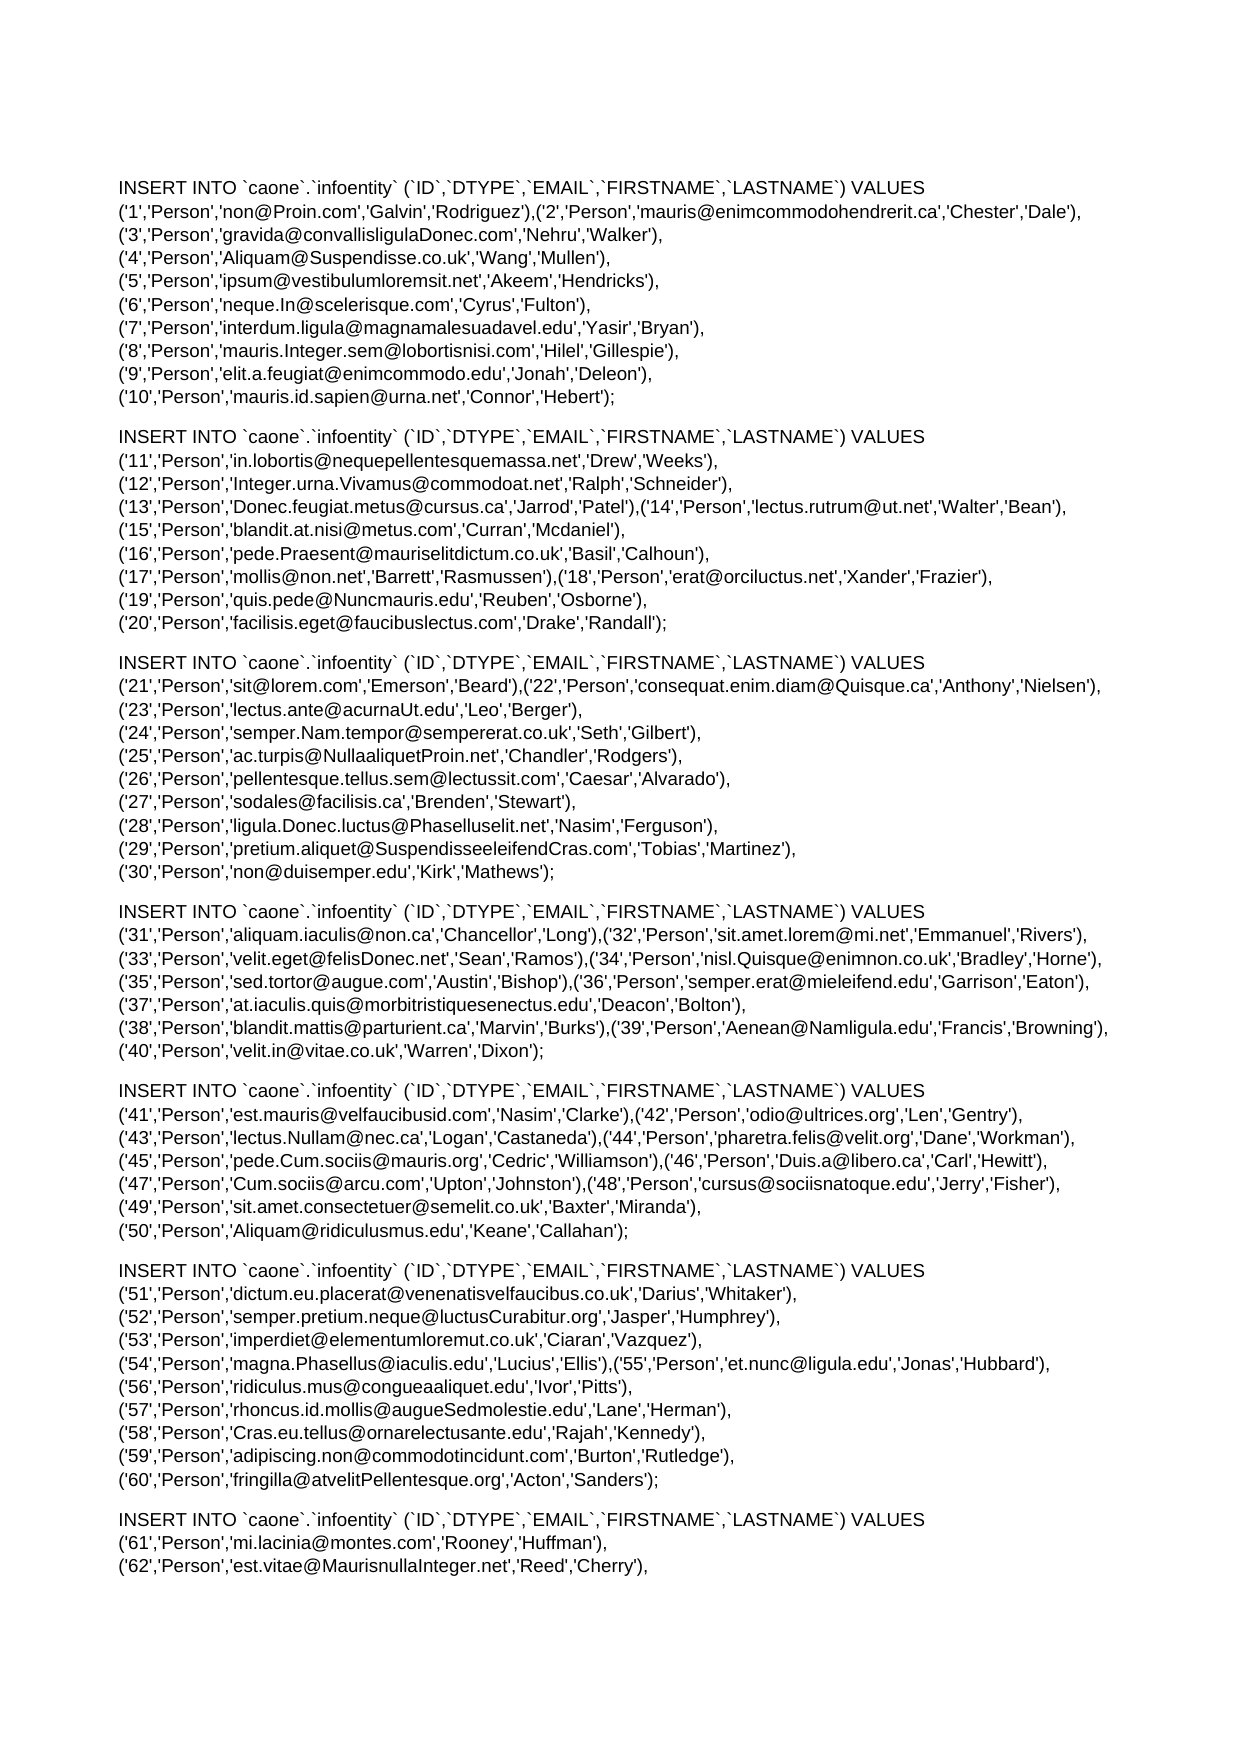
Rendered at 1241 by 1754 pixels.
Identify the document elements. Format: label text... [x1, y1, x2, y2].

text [118, 1508, 1122, 1576]
text INSERT INTO `caone`.`infoentity` (`ID`,`DTYPE`,`EMAIL`,`FIRSTNAME`,`LASTNAME`) VALUES ('1','Person','non@Proin.com','Galvin','Rodriguez'),('2','Person','mauris@enimcommodohendrerit.ca','Chester','Dale'),('3','Person','gravida@convallisligulaDonec.com','Nehru','Walker'),('4','Person','Aliquam@Suspendisse.co.uk','Wang','Mullen'),('5','Person','ipsum@vestibulumloremsit.net','Akeem','Hendricks'),('6','Person','neque.In@scelerisque.com','Cyrus','Fulton'),('7','Person','interdum.ligula@magnamalesuadavel.edu','Yasir','Bryan'),('8','Person','mauris.Integer.sem@lobortisnisi.com','Hilel','Gillespie'),('9','Person','elit.a.feugiat@enimcommodo.edu','Jonah','Deleon'),('10','Person','mauris.id.sapien@urna.net','Connor','Hebert'); [118, 177, 1122, 408]
text INSERT INTO `caone`.`infoentity` (`ID`,`DTYPE`,`EMAIL`,`FIRSTNAME`,`LASTNAME`) VALUES ('51','Person','dictum.eu.placerat@venenatisvelfaucibus.co.uk','Darius','Whitaker'),('52','Person','semper.pretium.neque@luctusCurabitur.org','Jasper','Humphrey'),('53','Person','imperdiet@elementumloremut.co.uk','Ciaran','Vazquez'),('54','Person','magna.Phasellus@iaculis.edu','Lucius','Ellis'),('55','Person','et.nunc@ligula.edu','Jonas','Hubbard'),('56','Person','ridiculus.mus@congueaaliquet.edu','Ivor','Pitts'),('57','Person','rhoncus.id.mollis@augueSedmolestie.edu','Lane','Herman'),('58','Person','Cras.eu.tellus@ornarelectusante.edu','Rajah','Kennedy'),('59','Person','adipiscing.non@commodotincidunt.com','Burton','Rutledge'),('60','Person','fringilla@atvelitPellentesque.org','Acton','Sanders'); [118, 1259, 1122, 1490]
text INSERT INTO `caone`.`infoentity` (`ID`,`DTYPE`,`EMAIL`,`FIRSTNAME`,`LASTNAME`) VALUES ('11','Person','in.lobortis@nequepellentesquemassa.net','Drew','Weeks'),('12','Person','Integer.urna.Vivamus@commodoat.net','Ralph','Schneider'),('13','Person','Donec.feugiat.metus@cursus.ca','Jarrod','Patel'),('14','Person','lectus.rutrum@ut.net','Walter','Bean'),('15','Person','blandit.at.nisi@metus.com','Curran','Mcdaniel'),('16','Person','pede.Praesent@mauriselitdictum.co.uk','Basil','Calhoun'),('17','Person','mollis@non.net','Barrett','Rasmussen'),('18','Person','erat@orciluctus.net','Xander','Frazier'),('19','Person','quis.pede@Nuncmauris.edu','Reuben','Osborne'),('20','Person','facilisis.eget@faucibuslectus.com','Drake','Randall'); [118, 426, 1122, 633]
text INSERT INTO `caone`.`infoentity` (`ID`,`DTYPE`,`EMAIL`,`FIRSTNAME`,`LASTNAME`) VALUES ('21','Person','sit@lorem.com','Emerson','Beard'),('22','Person','consequat.enim.diam@Quisque.ca','Anthony','Nielsen'),('23','Person','lectus.ante@acurnaUt.edu','Leo','Berger'),('24','Person','semper.Nam.tempor@sempererat.co.uk','Seth','Gilbert'),('25','Person','ac.turpis@NullaaliquetProin.net','Chandler','Rodgers'),('26','Person','pellentesque.tellus.sem@lectussit.com','Caesar','Alvarado'),('27','Person','sodales@facilisis.ca','Brenden','Stewart'),('28','Person','ligula.Donec.luctus@Phaselluselit.net','Nasim','Ferguson'),('29','Person','pretium.aliquet@SuspendisseeleifendCras.com','Tobias','Martinez'),('30','Person','non@duisemper.edu','Kirk','Mathews'); [118, 652, 1122, 882]
text INSERT INTO `caone`.`infoentity` (`ID`,`DTYPE`,`EMAIL`,`FIRSTNAME`,`LASTNAME`) VALUES ('41','Person','est.mauris@velfaucibusid.com','Nasim','Clarke'),('42','Person','odio@ultrices.org','Len','Gentry'),('43','Person','lectus.Nullam@nec.ca','Logan','Castaneda'),('44','Person','pharetra.felis@velit.org','Dane','Workman'),('45','Person','pede.Cum.sociis@mauris.org','Cedric','Williamson'),('46','Person','Duis.a@libero.ca','Carl','Hewitt'),('47','Person','Cum.sociis@arcu.com','Upton','Johnston'),('48','Person','cursus@sociisnatoque.edu','Jerry','Fisher'),('49','Person','sit.amet.consectetuer@semelit.co.uk','Baxter','Miranda'),('50','Person','Aliquam@ridiculusmus.edu','Keane','Callahan'); [118, 1080, 1122, 1241]
text INSERT INTO `caone`.`infoentity` (`ID`,`DTYPE`,`EMAIL`,`FIRSTNAME`,`LASTNAME`) VALUES ('31','Person','aliquam.iaculis@non.ca','Chancellor','Long'),('32','Person','sit.amet.lorem@mi.net','Emmanuel','Rivers'),('33','Person','velit.eget@felisDonec.net','Sean','Ramos'),('34','Person','nisl.Quisque@enimnon.co.uk','Bradley','Horne'),('35','Person','sed.tortor@augue.com','Austin','Bishop'),('36','Person','semper.erat@mieleifend.edu','Garrison','Eaton'),('37','Person','at.iaculis.quis@morbitristiquesenectus.edu','Deacon','Bolton'),('38','Person','blandit.mattis@parturient.ca','Marvin','Burks'),('39','Person','Aenean@Namligula.edu','Francis','Browning'),('40','Person','velit.in@vitae.co.uk','Warren','Dixon'); [118, 901, 1122, 1062]
